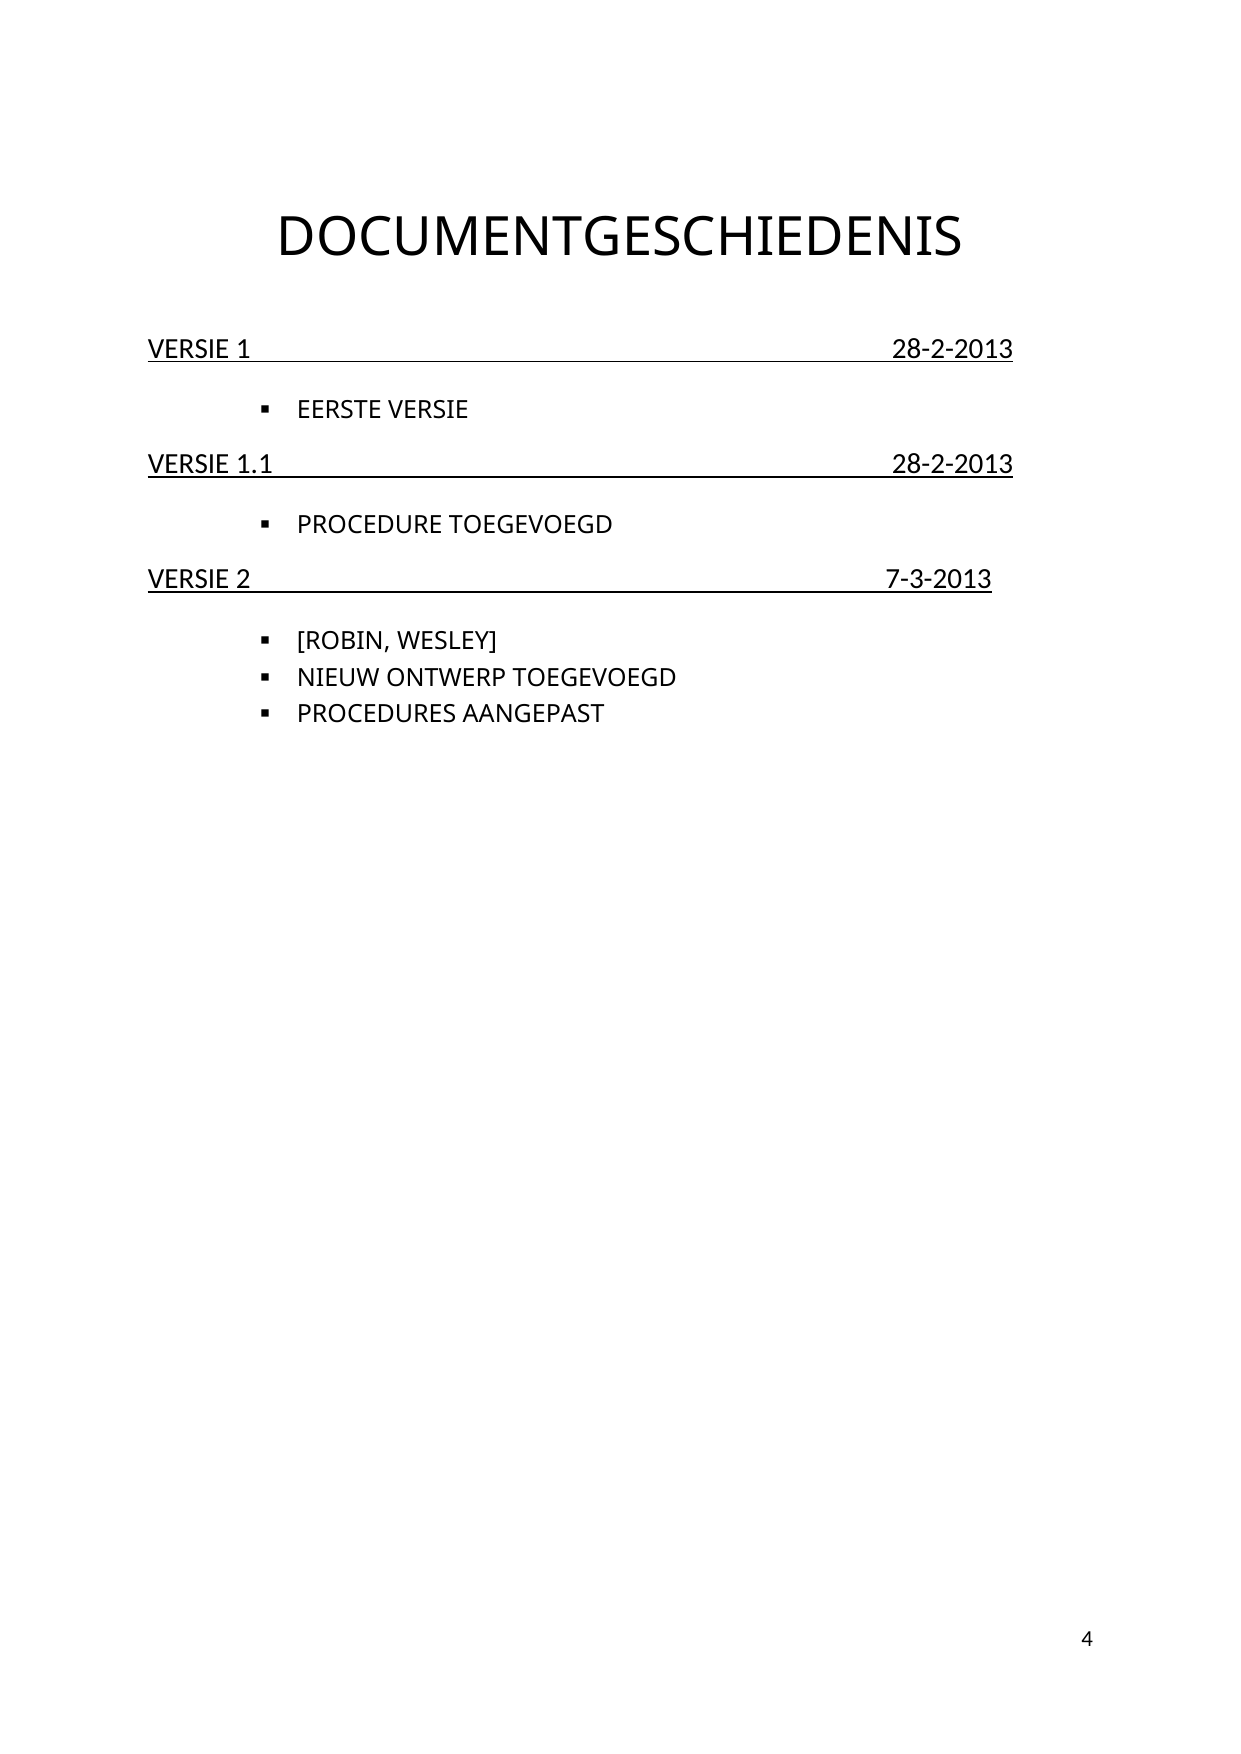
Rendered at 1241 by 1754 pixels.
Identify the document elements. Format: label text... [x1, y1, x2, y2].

list PROCEDURE TOEGEVOEGD [259, 507, 1093, 541]
text VERSIE 2 7-3-2013 [148, 561, 1093, 596]
list [ROBIN, WESLEY] [259, 622, 1093, 656]
subtitle DOCUMENTGESCHIEDENIS [148, 198, 1093, 271]
list NIEUW ONTWERP TOEGEVOEGD [259, 659, 1093, 693]
list PROCEDURES AANGEPAST [259, 696, 1093, 730]
text VERSIE 1.1 28-2-2013 [148, 445, 1093, 481]
list EERSTE VERSIE [259, 392, 1093, 426]
text VERSIE 1 28-2-2013 [148, 330, 1093, 366]
